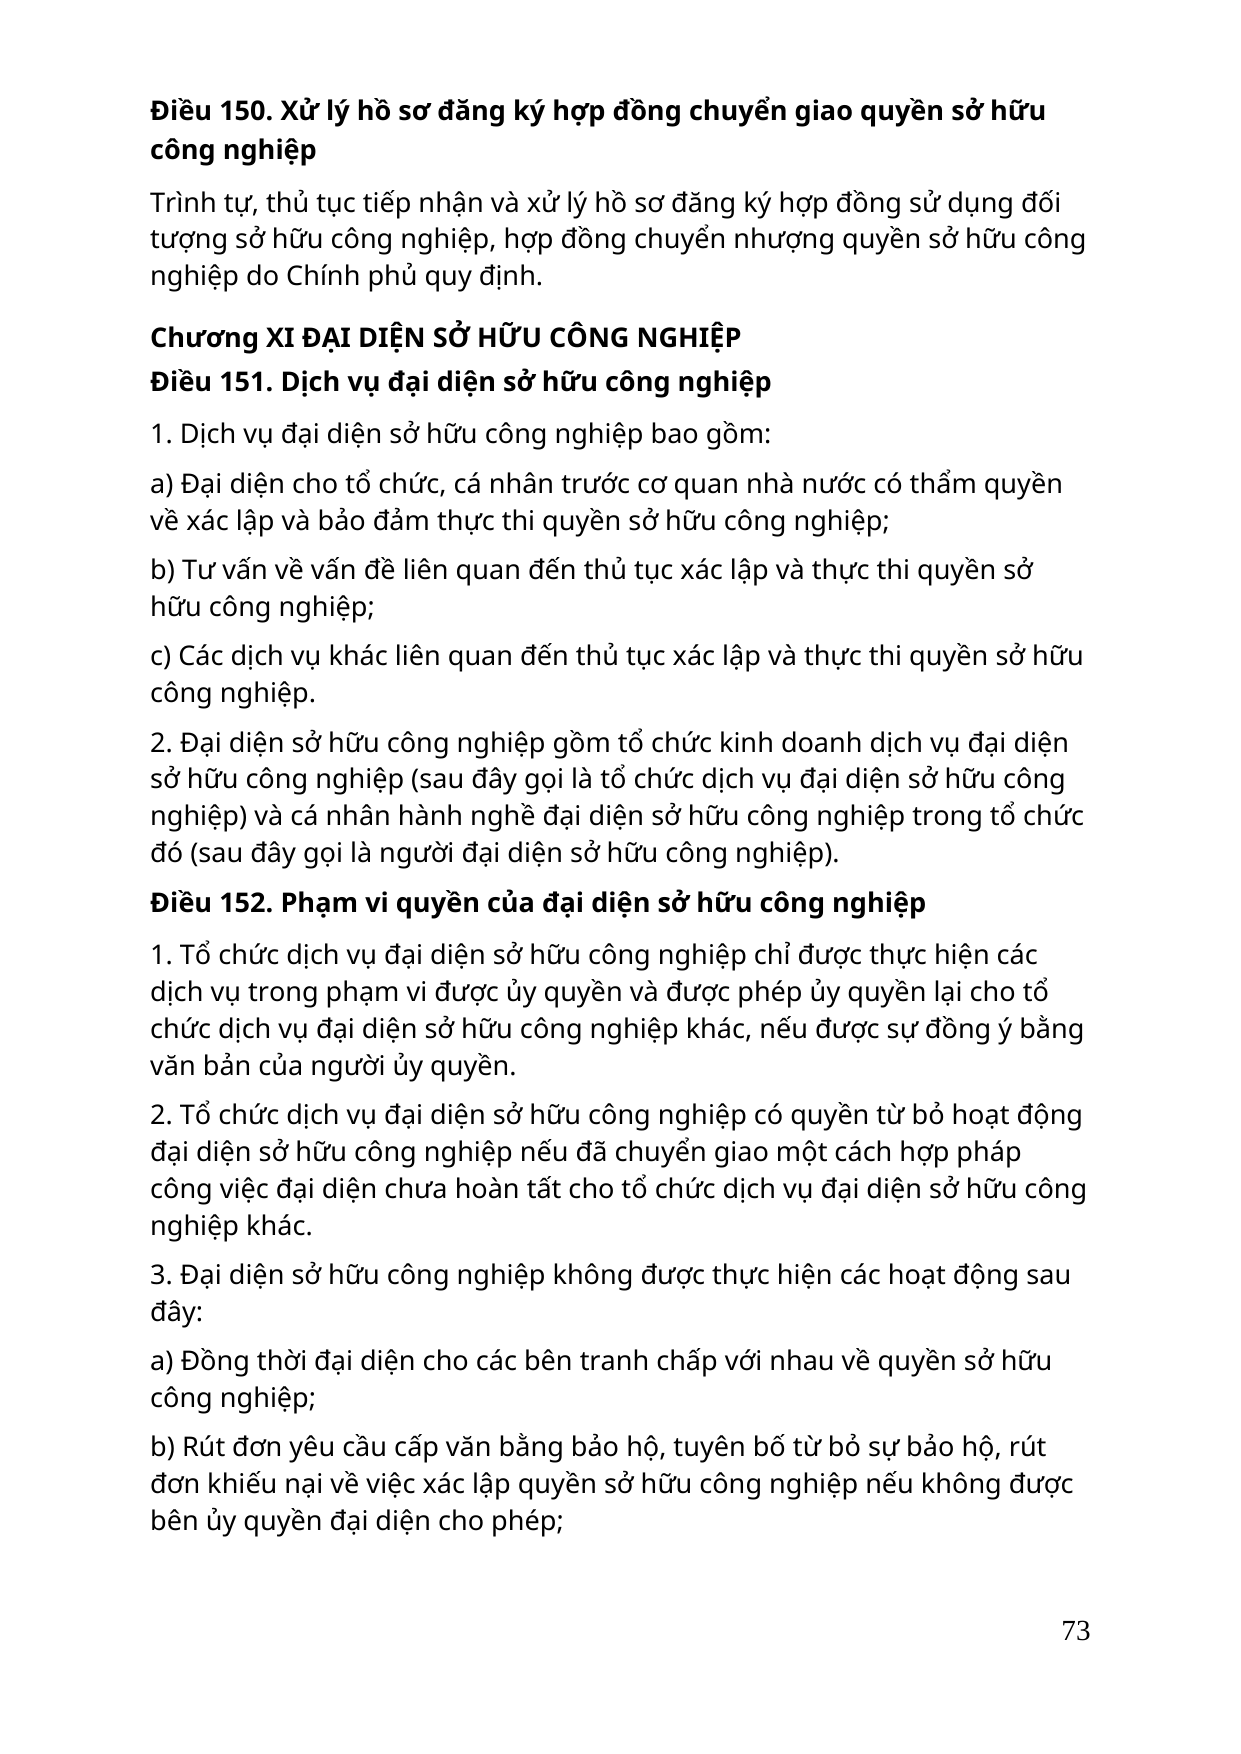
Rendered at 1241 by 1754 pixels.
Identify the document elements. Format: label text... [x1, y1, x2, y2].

subtitle Điều 150. Xử lý hồ sơ đăng ký hợp đồng chuyển giao quyền sở hữu công nghiệp [150, 91, 1090, 168]
text b) Tư vấn về vấn đề liên quan đến thủ tục xác lập và thực thi quyền sở hữu công nghiệp; [150, 551, 1090, 624]
text a) Đại diện cho tổ chức, cá nhân trước cơ quan nhà nước có thẩm quyền về xác lập và bảo đảm thực thi quyền sở hữu công nghiệp; [150, 464, 1090, 538]
subtitle Chương XI ĐẠI DIỆN SỞ HỮU CÔNG NGHIỆP [150, 319, 1090, 356]
text 1. Tổ chức dịch vụ đại diện sở hữu công nghiệp chỉ được thực hiện các dịch vụ trong phạm vi được ủy quyền và được phép ủy quyền lại cho tổ chức dịch vụ đại diện sở hữu công nghiệp khác, nếu được sự đồng ý bằng văn bản của người ủy quyền. [150, 935, 1090, 1083]
text a) Đồng thời đại diện cho các bên tranh chấp với nhau về quyền sở hữu công nghiệp; [150, 1342, 1090, 1415]
text 3. Đại diện sở hữu công nghiệp không được thực hiện các hoạt động sau đây: [150, 1255, 1090, 1329]
subtitle Điều 151. Dịch vụ đại diện sở hữu công nghiệp [150, 363, 1090, 399]
text b) Rút đơn yêu cầu cấp văn bằng bảo hộ, tuyên bố từ bỏ sự bảo hộ, rút đơn khiếu nại về việc xác lập quyền sở hữu công nghiệp nếu không được bên ủy quyền đại diện cho phép; [150, 1428, 1090, 1538]
subtitle Điều 152. Phạm vi quyền của đại diện sở hữu công nghiệp [150, 883, 1090, 920]
text 2. Đại diện sở hữu công nghiệp gồm tổ chức kinh doanh dịch vụ đại diện sở hữu công nghiệp (sau đây gọi là tổ chức dịch vụ đại diện sở hữu công nghiệp) và cá nhân hành nghề đại diện sở hữu công nghiệp trong tổ chức đó (sau đây gọi là người đại diện sở hữu công nghiệp). [150, 723, 1090, 871]
text c) Các dịch vụ khác liên quan đến thủ tục xác lập và thực thi quyền sở hữu công nghiệp. [150, 637, 1090, 711]
text 2. Tổ chức dịch vụ đại diện sở hữu công nghiệp có quyền từ bỏ hoạt động đại diện sở hữu công nghiệp nếu đã chuyển giao một cách hợp pháp công việc đại diện chưa hoàn tất cho tổ chức dịch vụ đại diện sở hữu công nghiệp khác. [150, 1095, 1090, 1243]
text 1. Dịch vụ đại diện sở hữu công nghiệp bao gồm: [150, 415, 1090, 452]
text Trình tự, thủ tục tiếp nhận và xử lý hồ sơ đăng ký hợp đồng sử dụng đối tượng sở hữu công nghiệp, hợp đồng chuyển nhượng quyền sở hữu công nghiệp do Chính phủ quy định. [150, 183, 1090, 294]
